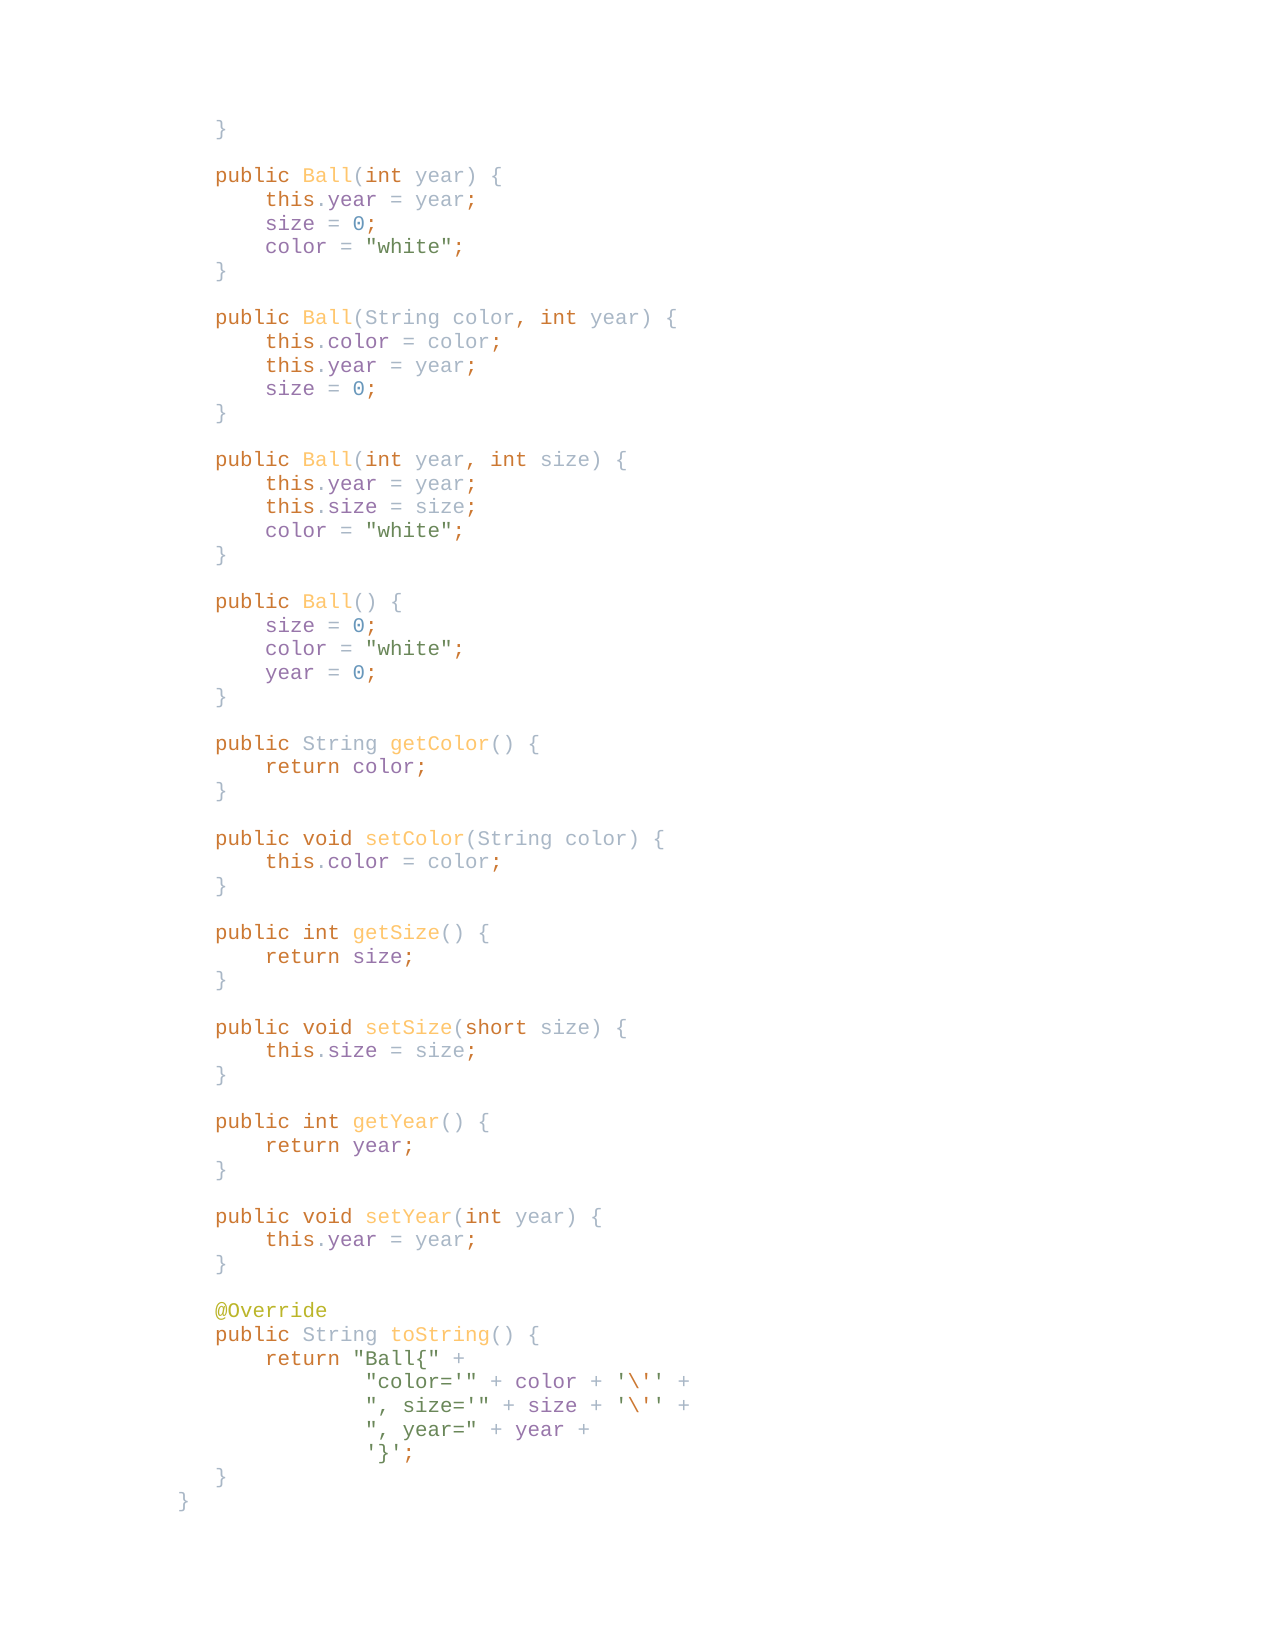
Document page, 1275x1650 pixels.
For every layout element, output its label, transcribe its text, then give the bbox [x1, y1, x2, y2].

text return "Ball{" + [177, 1348, 1186, 1371]
text public Ball(int year) { [177, 165, 1186, 189]
text } [177, 780, 1186, 804]
text color = "white"; [177, 520, 1186, 544]
text public String getColor() { [177, 733, 1186, 757]
text return color; [177, 757, 1186, 780]
text this.year = year; [177, 189, 1186, 213]
text public void setYear(int year) { [177, 1206, 1186, 1229]
text ", year=" + year + [177, 1419, 1186, 1442]
text this.size = size; [177, 496, 1186, 520]
text } [177, 686, 1186, 709]
text size = 0; [177, 378, 1186, 402]
text color = "white"; [177, 236, 1186, 260]
text } [177, 1158, 1186, 1182]
text size = 0; [177, 213, 1186, 236]
text } [177, 118, 1186, 142]
text } [177, 1064, 1186, 1088]
text @Override [177, 1300, 1186, 1324]
text size = 0; [177, 615, 1186, 638]
text "color='" + color + '\'' + [177, 1371, 1186, 1395]
text return year; [177, 1135, 1186, 1158]
text ", size='" + size + '\'' + [177, 1395, 1186, 1419]
text public Ball(String color, int year) { [177, 307, 1186, 331]
text public Ball() { [177, 591, 1186, 615]
text public Ball(int year, int size) { [177, 449, 1186, 473]
text this.year = year; [177, 473, 1186, 496]
text this.size = size; [177, 1040, 1186, 1064]
text } [177, 544, 1186, 567]
text } [177, 1466, 1186, 1489]
text } [177, 1253, 1186, 1277]
text this.year = year; [177, 354, 1186, 378]
text return size; [177, 946, 1186, 969]
text public int getSize() { [177, 922, 1186, 946]
text this.color = color; [177, 331, 1186, 354]
text } [177, 875, 1186, 898]
text } [177, 402, 1186, 426]
text year = 0; [177, 662, 1186, 686]
text } [177, 969, 1186, 993]
text color = "white"; [177, 638, 1186, 662]
text public String toString() { [177, 1324, 1186, 1348]
text } [177, 1489, 1186, 1513]
text public void setSize(short size) { [177, 1017, 1186, 1040]
text '}'; [177, 1442, 1186, 1466]
text public int getYear() { [177, 1111, 1186, 1135]
text public void setColor(String color) { [177, 827, 1186, 851]
text this.year = year; [177, 1229, 1186, 1253]
text } [177, 260, 1186, 284]
text this.color = color; [177, 851, 1186, 875]
